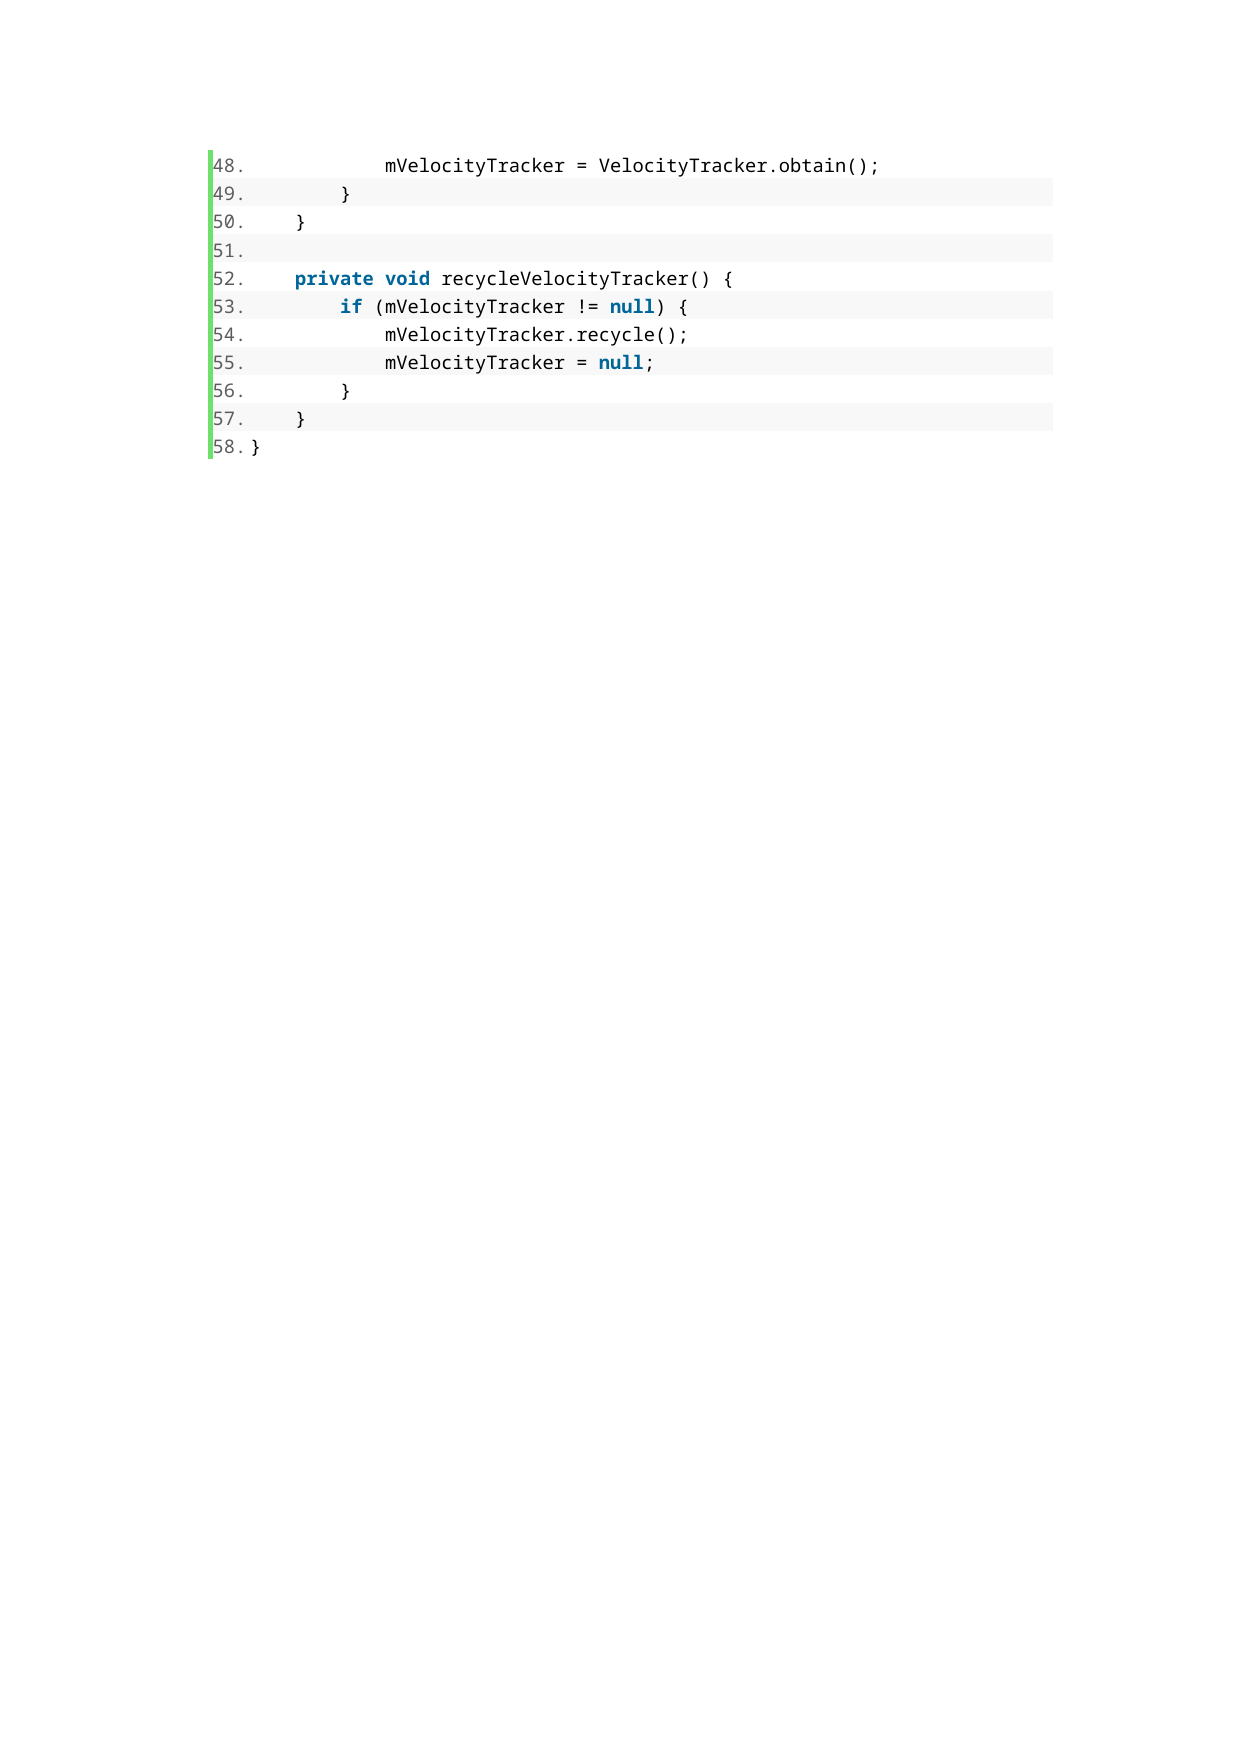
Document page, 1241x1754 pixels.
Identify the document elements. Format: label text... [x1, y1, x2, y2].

list } [213, 178, 1053, 206]
list } [213, 375, 1053, 403]
list mVelocityTracker = null; [213, 347, 1053, 375]
list } [213, 431, 1053, 459]
list mVelocityTracker.recycle(); [213, 319, 1053, 347]
list private void recycleVelocityTracker() { [213, 262, 1053, 291]
list } [213, 403, 1053, 431]
list mVelocityTracker = VelocityTracker.obtain(); [213, 150, 1053, 178]
list } [213, 206, 1053, 234]
list if (mVelocityTracker != null) { [213, 291, 1053, 319]
